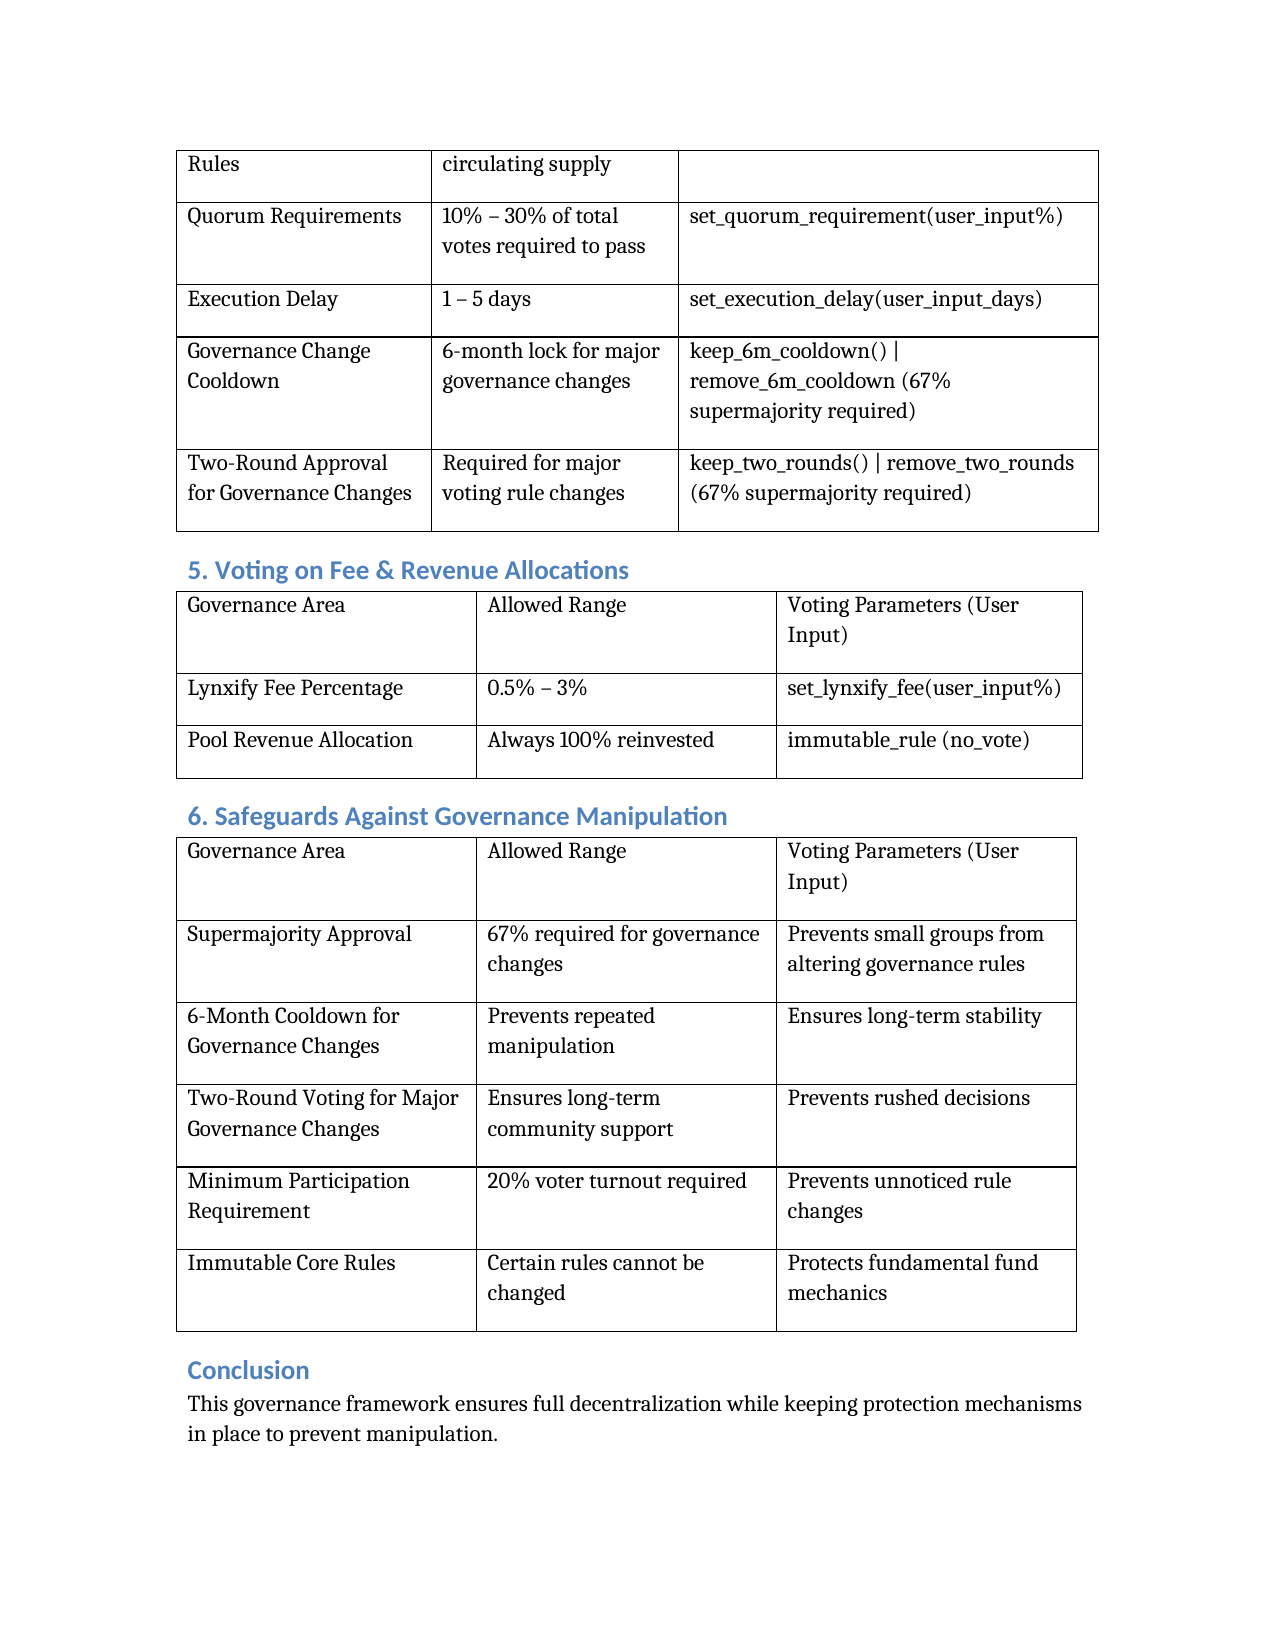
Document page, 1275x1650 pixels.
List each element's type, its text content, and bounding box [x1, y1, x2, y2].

table_cell Prevents rushed decisions [777, 1085, 1076, 1166]
table_cell set_lynxify_fee(user_input%) [777, 674, 1082, 725]
table_cell Ensures long-term stability [777, 1003, 1076, 1084]
table_cell Ensures long-term community support [477, 1085, 776, 1166]
table_cell Execution Delay [177, 285, 431, 336]
table_cell Two-Round Voting for Major Governance Changes [177, 1085, 476, 1166]
table_cell Immutable Core Rules [177, 1250, 476, 1331]
table_cell Certain rules cannot be changed [477, 1250, 776, 1331]
table_cell Required for major voting rule changes [432, 450, 678, 531]
table_cell set_execution_delay(user_input_days) [679, 285, 1098, 336]
table_cell Prevents small groups from altering governance rules [777, 921, 1076, 1002]
table_cell keep_two_rounds() | remove_two_rounds (67% supermajority required) [679, 450, 1098, 531]
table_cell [679, 151, 1098, 202]
table_header Allowed Range [477, 592, 776, 673]
table_cell set_quorum_requirement(user_input%) [679, 203, 1098, 284]
table_cell Quorum Requirements [177, 203, 431, 284]
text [187, 1391, 1087, 1478]
table_cell 0.5% – 3% [477, 674, 776, 725]
table_cell Pool Revenue Allocation [177, 726, 476, 777]
table_header Governance Area [177, 592, 476, 673]
table_header Governance Area [177, 838, 476, 919]
table_cell Two-Round Approval for Governance Changes [177, 450, 431, 531]
subtitle Conclusion [187, 1353, 1087, 1386]
table_header Allowed Range [477, 838, 776, 919]
table_cell immutable_rule (no_vote) [777, 726, 1082, 777]
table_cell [432, 151, 678, 202]
table_cell 1 – 5 days [432, 285, 678, 336]
table_cell Lynxify Fee Percentage [177, 674, 476, 725]
table_cell Prevents repeated manipulation [477, 1003, 776, 1084]
table_cell Governance Change Cooldown [177, 338, 431, 449]
table_cell keep_6m_cooldown() | remove_6m_cooldown (67% supermajority required) [679, 338, 1098, 449]
subtitle 6. Safeguards Against Governance Manipulation [187, 799, 1087, 832]
table_cell 6-month lock for major governance changes [432, 338, 678, 449]
table_cell 6-Month Cooldown for Governance Changes [177, 1003, 476, 1084]
table_cell Always 100% reinvested [477, 726, 776, 777]
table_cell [177, 151, 431, 202]
table_header Voting Parameters (User Input) [777, 838, 1076, 919]
subtitle 5. Voting on Fee & Revenue Allocations [187, 553, 1087, 586]
table_cell Protects fundamental fund mechanics [777, 1250, 1076, 1331]
table_header Voting Parameters (User Input) [777, 592, 1082, 673]
table_cell 67% required for governance changes [477, 921, 776, 1002]
table_cell Prevents unnoticed rule changes [777, 1168, 1076, 1249]
table_cell Minimum Participation Requirement [177, 1168, 476, 1249]
table_cell 20% voter turnout required [477, 1168, 776, 1249]
table_cell Supermajority Approval [177, 921, 476, 1002]
table_cell 10% – 30% of total votes required to pass [432, 203, 678, 284]
